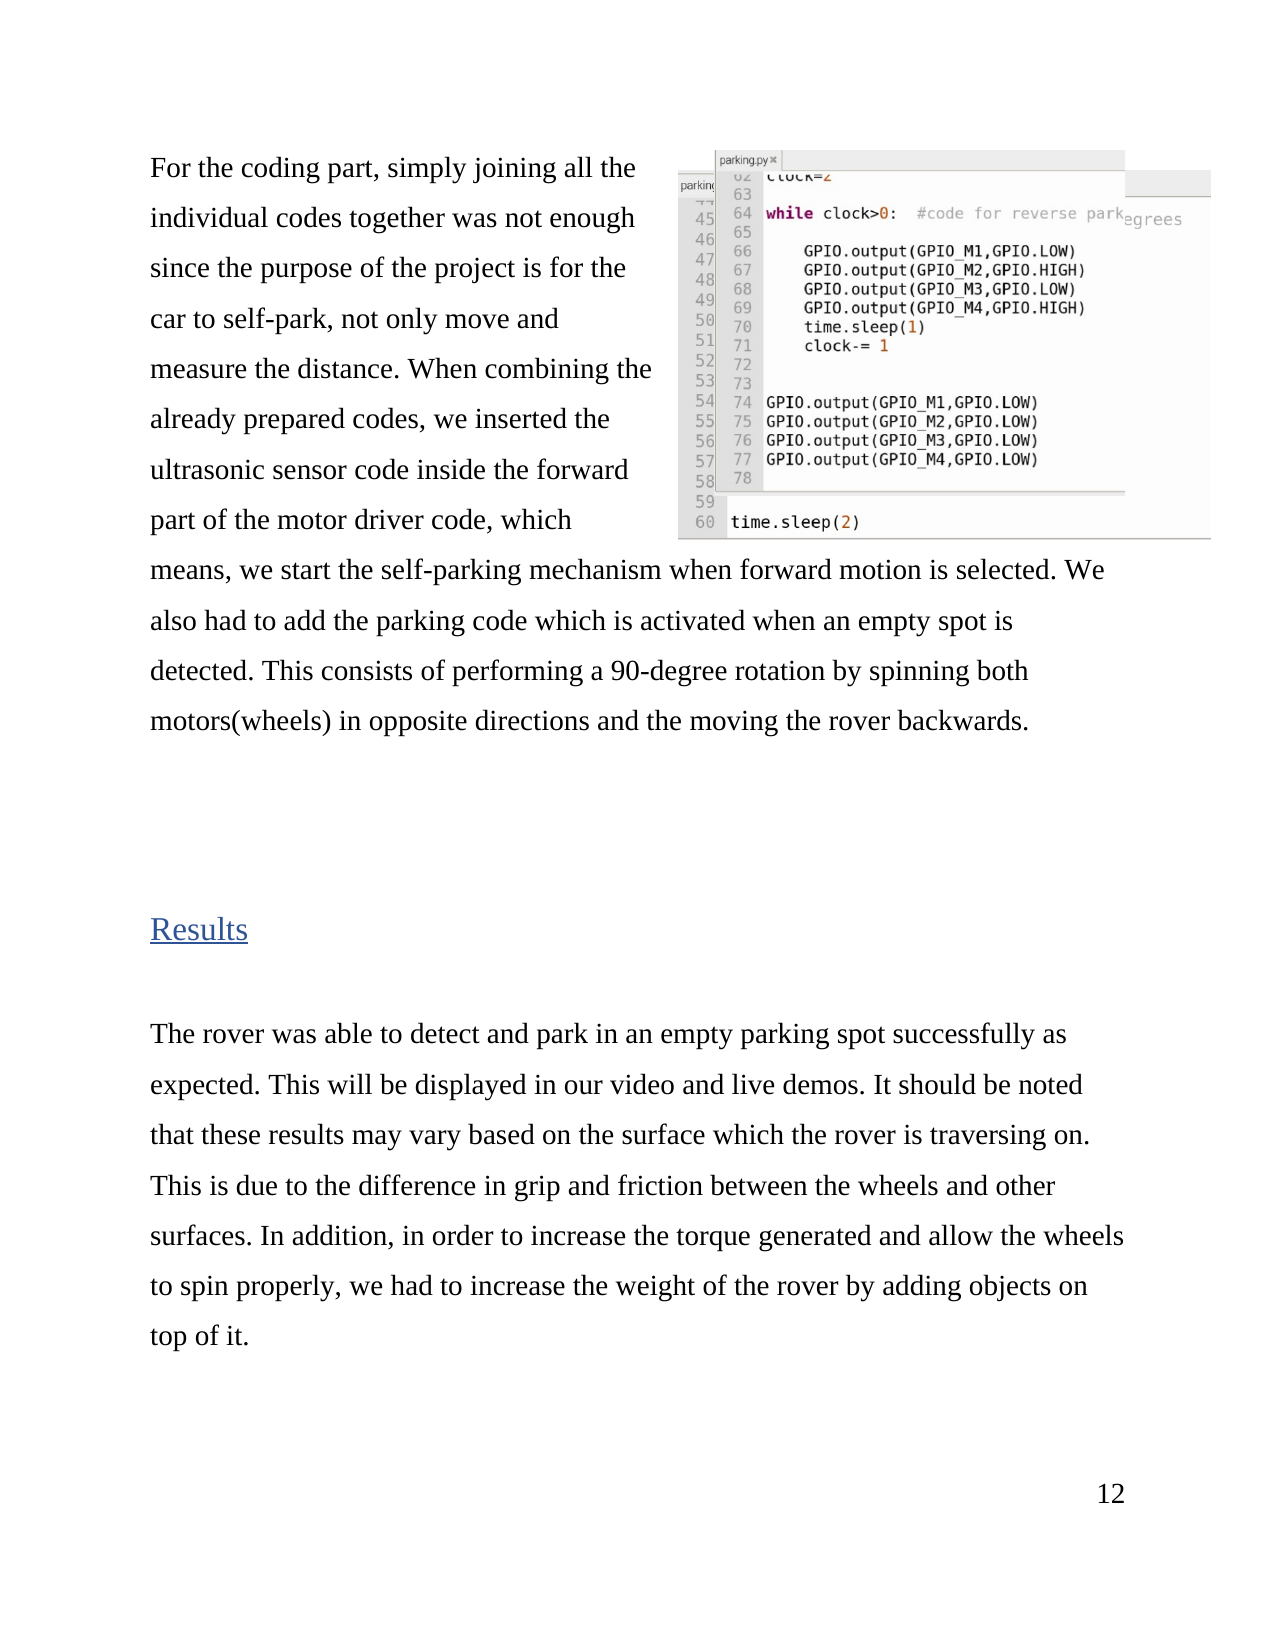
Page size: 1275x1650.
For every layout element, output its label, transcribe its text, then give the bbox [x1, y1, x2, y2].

text The rover was able to detect and park in an empty parking spot successfully as expected. This will be displayed in our video and live demos. It should be noted that these results may vary based on the surface which the rover is traversing on. This is due to the difference in grip and friction between the wheels and other surfaces. In addition, in order to increase the torque generated and allow the wheels to spin properly, we had to increase the weight of the rover by adding objects on top of it. [150, 1017, 1125, 1352]
subtitle Results [150, 909, 1125, 947]
picture [678, 150, 1211, 540]
